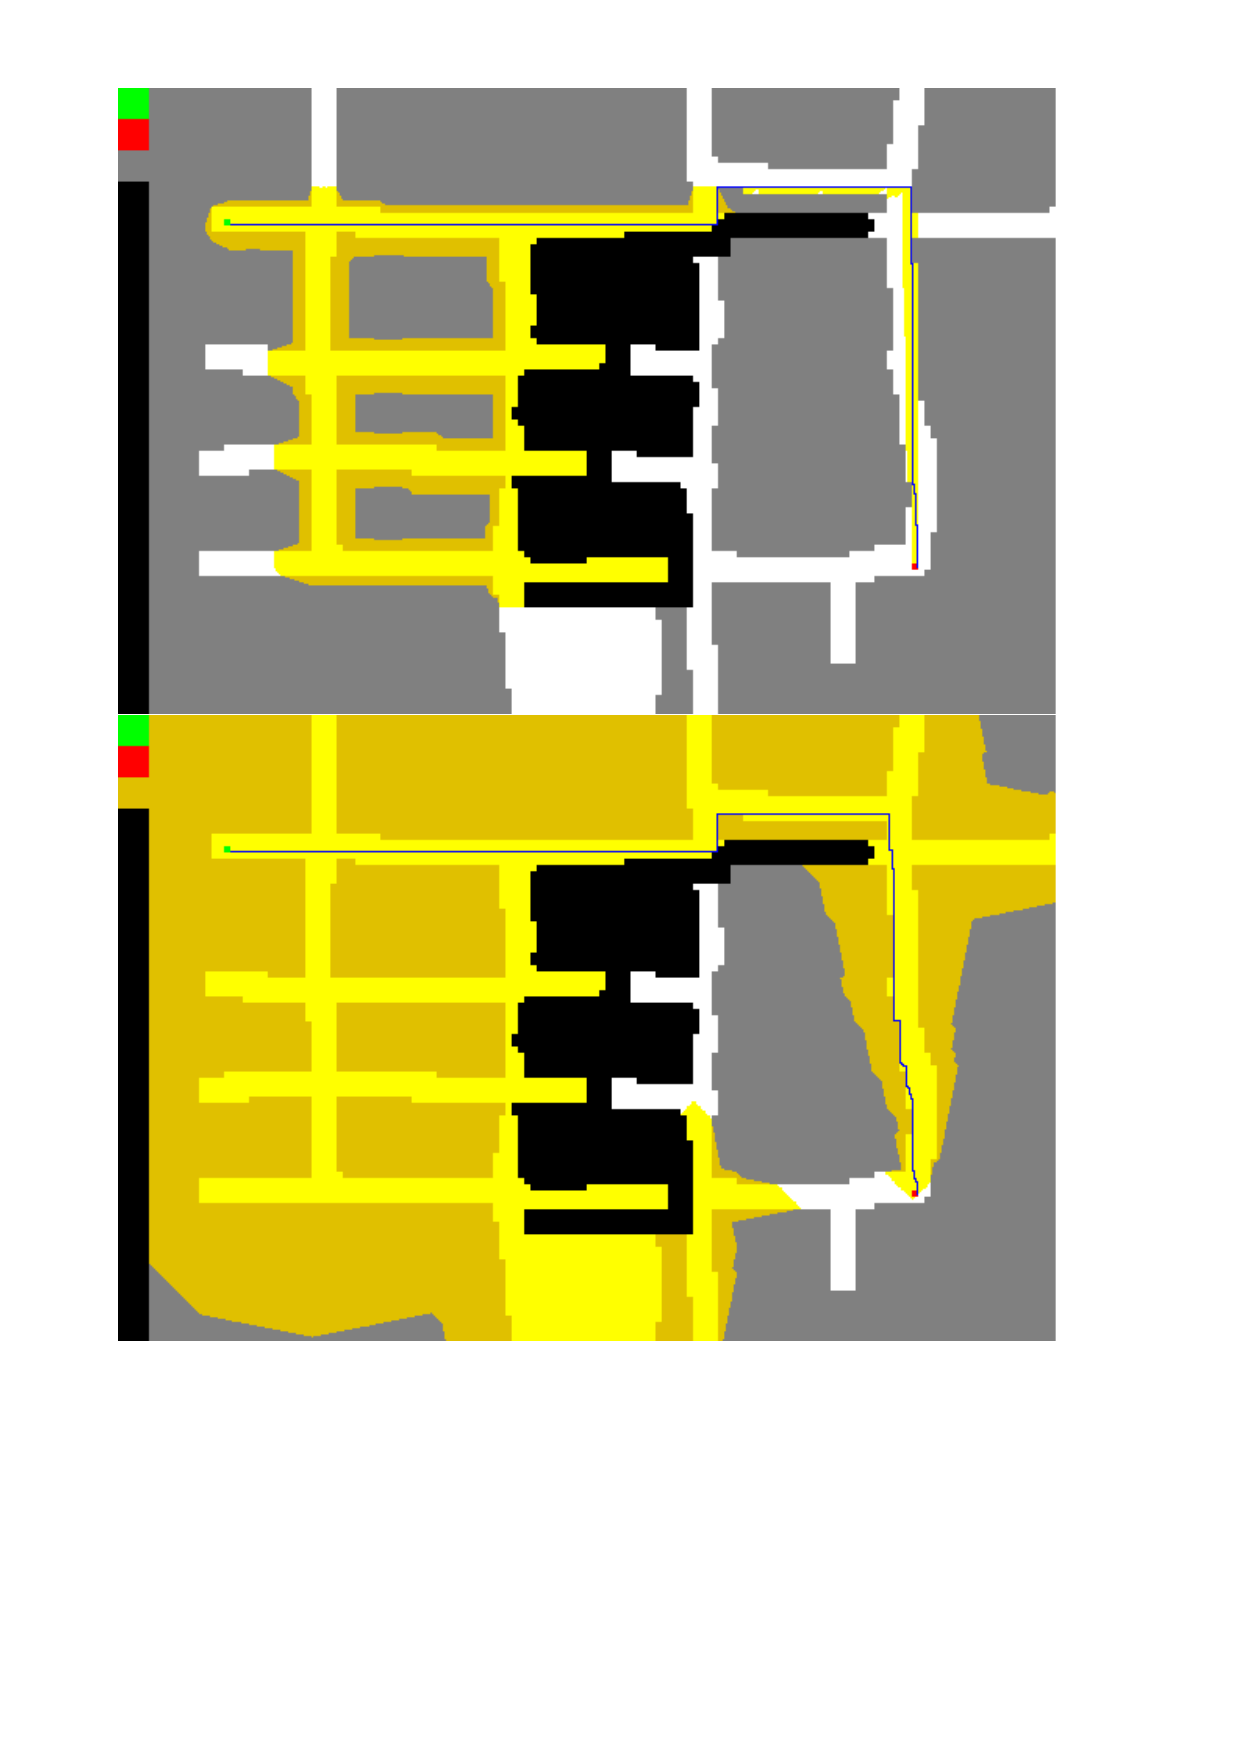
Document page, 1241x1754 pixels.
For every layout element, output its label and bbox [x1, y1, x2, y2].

picture [118, 715, 1056, 1341]
picture [118, 88, 1056, 714]
